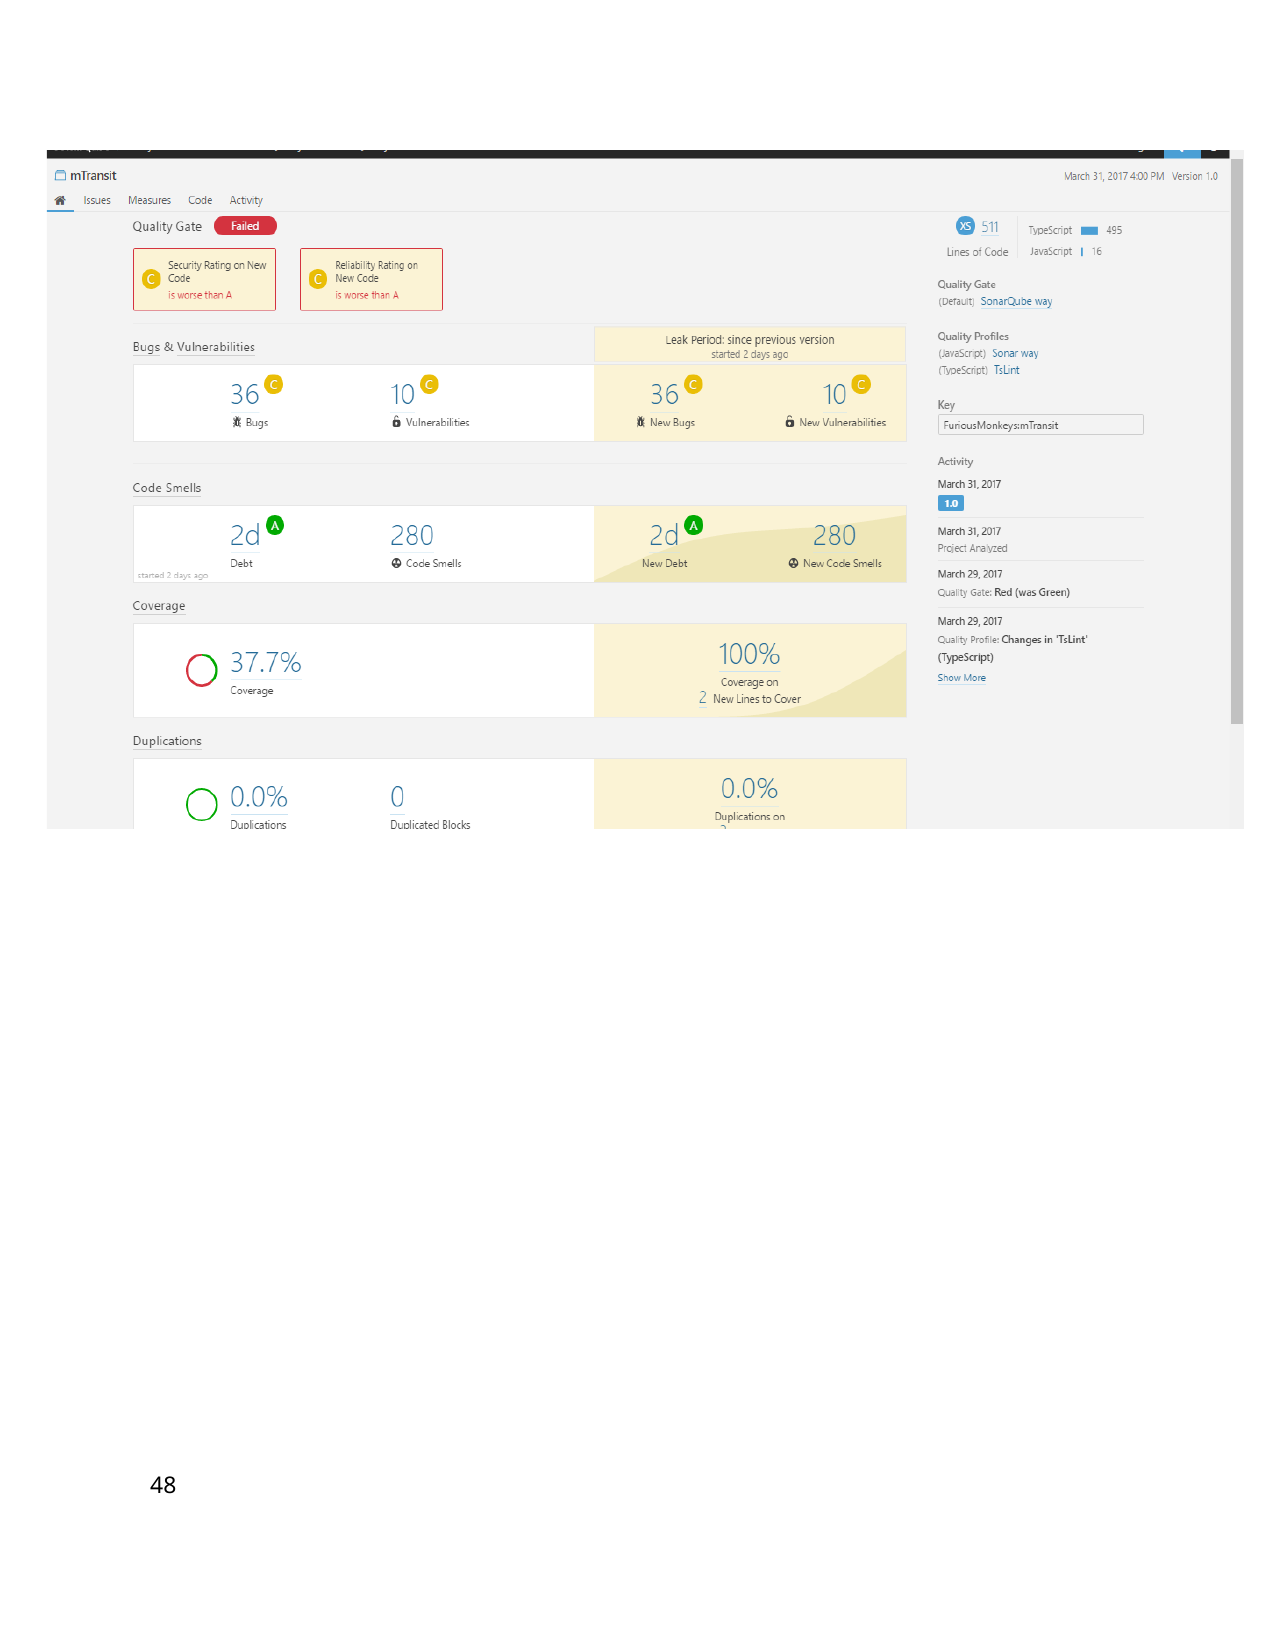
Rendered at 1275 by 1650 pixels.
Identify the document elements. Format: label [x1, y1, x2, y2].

picture [46, 150, 1244, 829]
